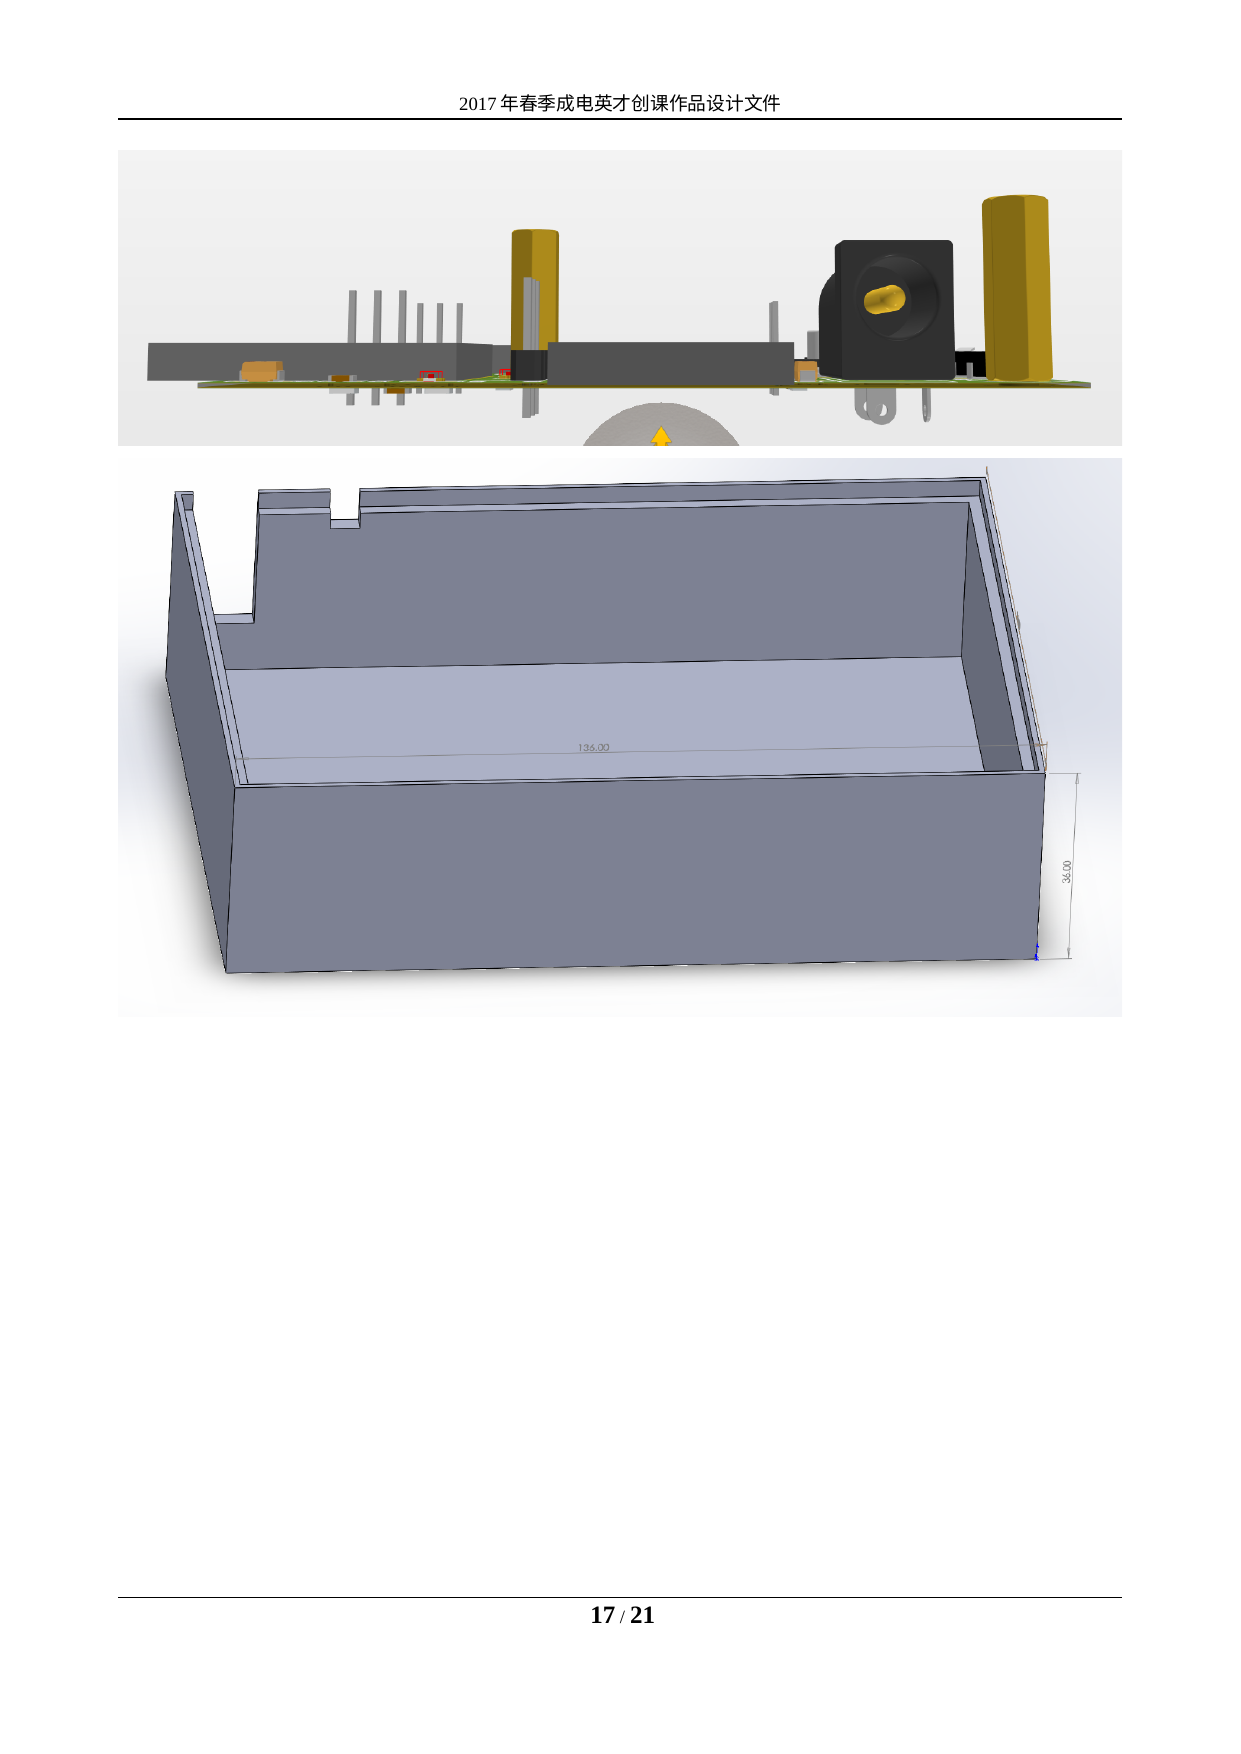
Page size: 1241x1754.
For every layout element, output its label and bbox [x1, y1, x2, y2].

picture [118, 458, 1123, 1017]
picture [118, 150, 1123, 446]
